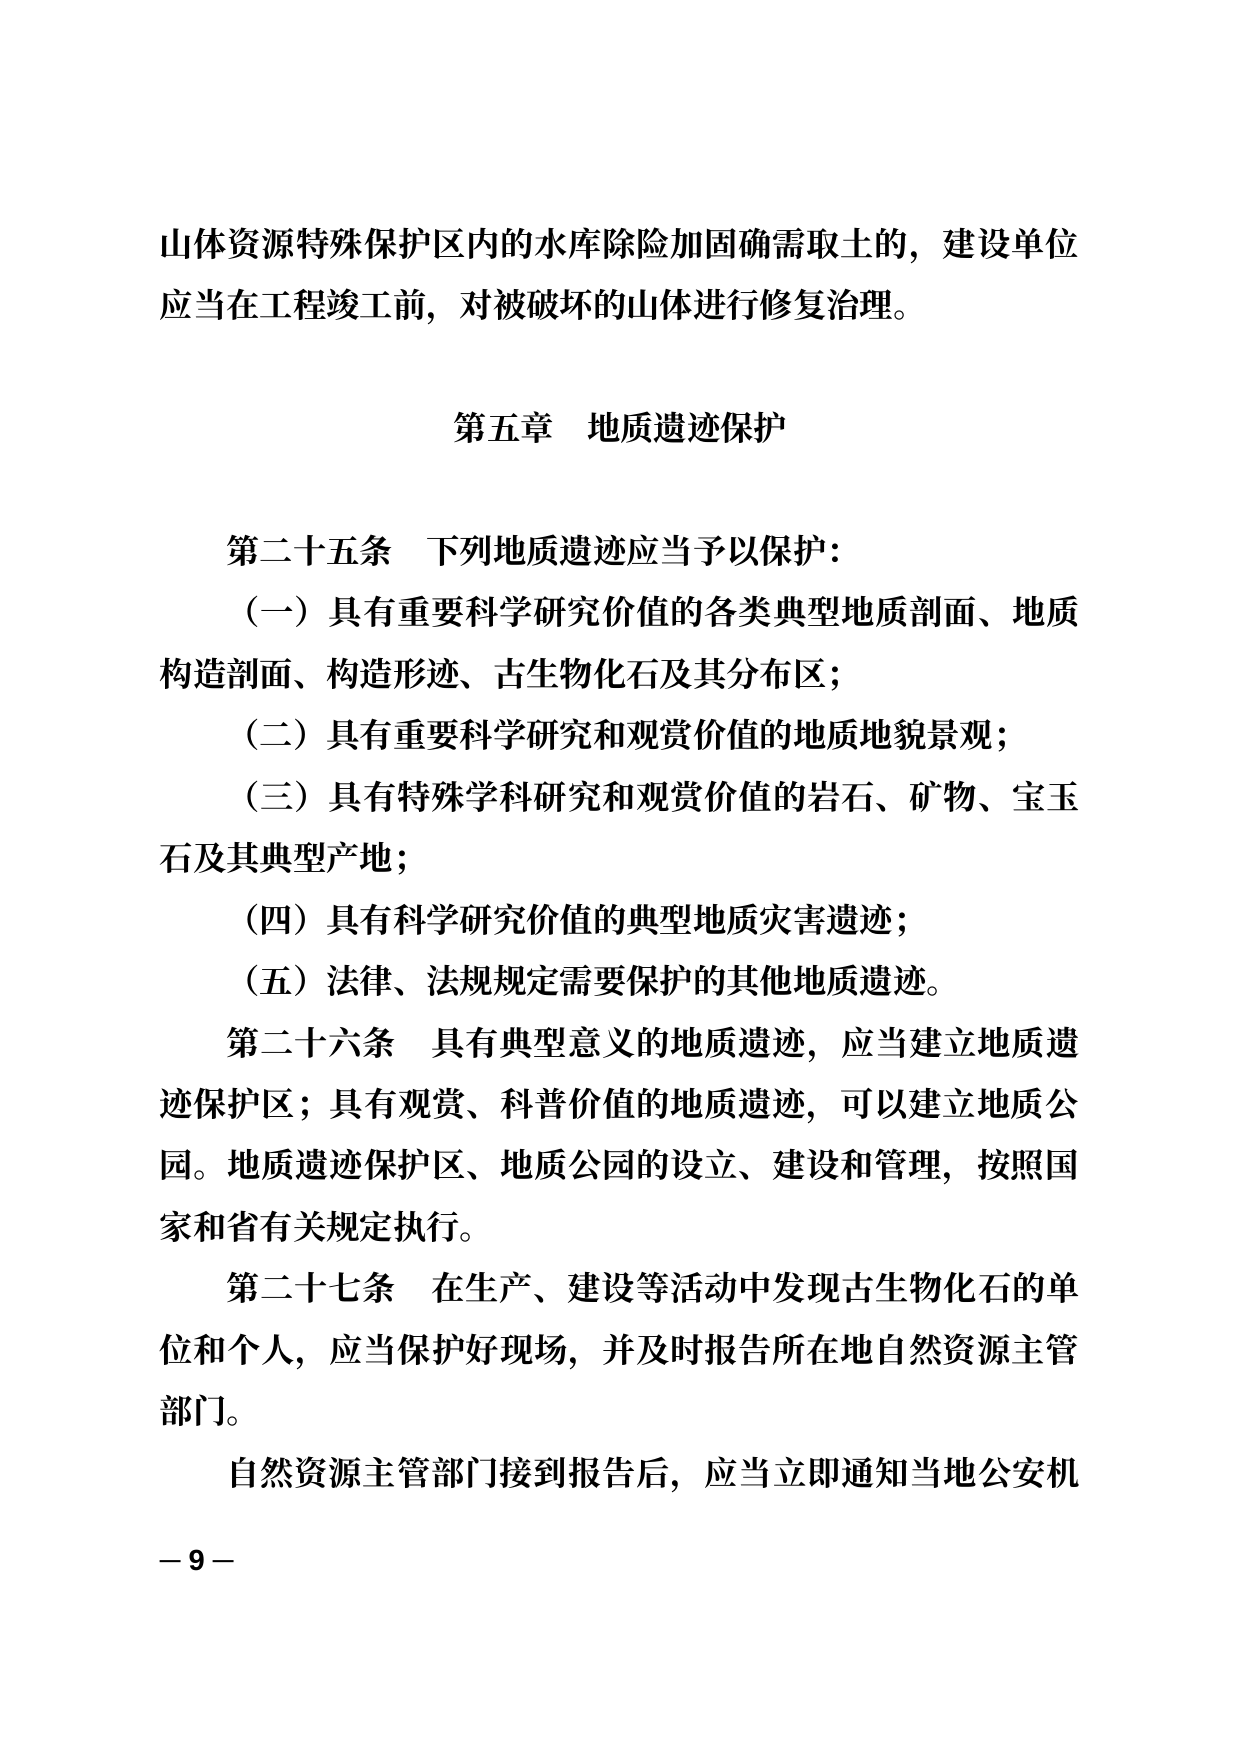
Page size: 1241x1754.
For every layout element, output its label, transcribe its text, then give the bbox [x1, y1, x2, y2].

text （四）具有科学研究价值的典型地质灾害遗迹； [159, 883, 1081, 944]
text （五）法律、法规规定需要保护的其他地质遗迹。 [159, 944, 1081, 1006]
text 第五章 地质遗迹保护 [159, 391, 1081, 453]
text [159, 1436, 1081, 1497]
text （一）具有重要科学研究价值的各类典型地质剖面、地质构造剖面、构造形迹、古生物化石及其分布区； [159, 576, 1081, 698]
text 第二十五条 下列地质遗迹应当予以保护： [159, 514, 1081, 576]
text （二）具有重要科学研究和观赏价值的地质地貌景观； [159, 698, 1081, 760]
text 第二十六条 具有典型意义的地质遗迹，应当建立地质遗迹保护区；具有观赏、科普价值的地质遗迹，可以建立地质公园。地质遗迹保护区、地质公园的设立、建设和管理，按照国家和省有关规定执行。 [159, 1006, 1081, 1252]
text （三）具有特殊学科研究和观赏价值的岩石、矿物、宝玉石及其典型产地； [159, 760, 1081, 883]
text 第二十七条 在生产、建设等活动中发现古生物化石的单位和个人，应当保护好现场，并及时报告所在地自然资源主管部门。 [159, 1252, 1081, 1436]
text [159, 207, 1081, 330]
